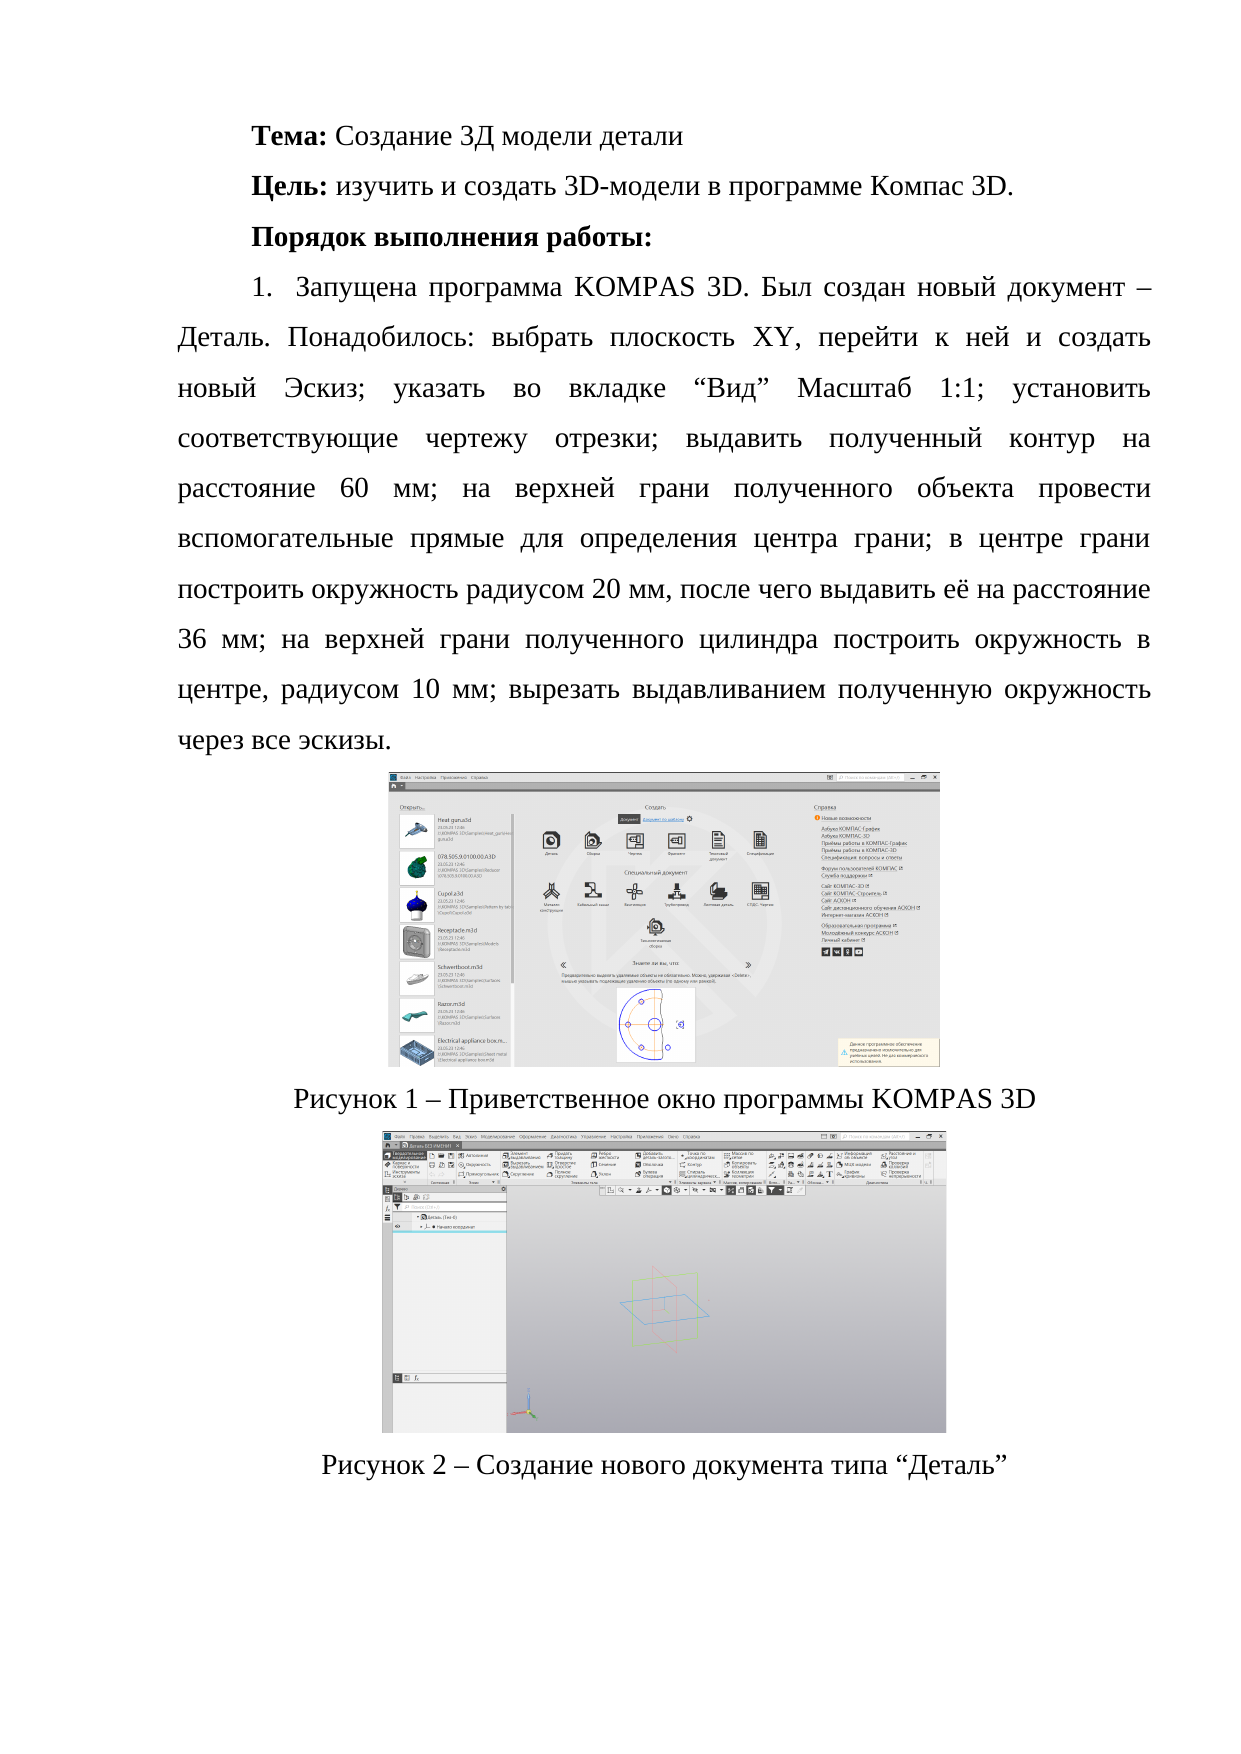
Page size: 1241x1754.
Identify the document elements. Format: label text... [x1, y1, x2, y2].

picture [382, 1131, 947, 1433]
list Запущена программа KOMPAS 3D. Был создан новый документ – Деталь. Понадобилось: выбрать плоскость XY, перейти к ней и создать новый Эскиз; указать во вкладке “Вид” Масштаб 1:1; установить соответствующие чертежу отрезки; выдавить полученный контур на расстояние 60 мм; на верхней грани полученного объекта провести вспомогательные прямые для определения центра грани; в центре грани построить окружность радиусом 20 мм, после чего выдавить её на расстояние 36 мм; на верхней грани полученного цилиндра построить окружность в центре, радиусом 10 мм; вырезать выдавливанием полученную окружность через все эскизы. [177, 269, 1152, 755]
text Рисунок 2 – Создание нового документа типа “Деталь” [177, 1447, 1152, 1481]
picture [388, 772, 940, 1067]
text Рисунок 1 – Приветственное окно программы KOMPAS 3D [177, 1081, 1152, 1115]
text Порядок выполнения работы: [177, 219, 1152, 252]
text Тема: Создание 3Д модели детали [177, 118, 1152, 152]
text Цель: изучить и создать 3D-модели в программе Компас 3D. [177, 168, 1152, 202]
